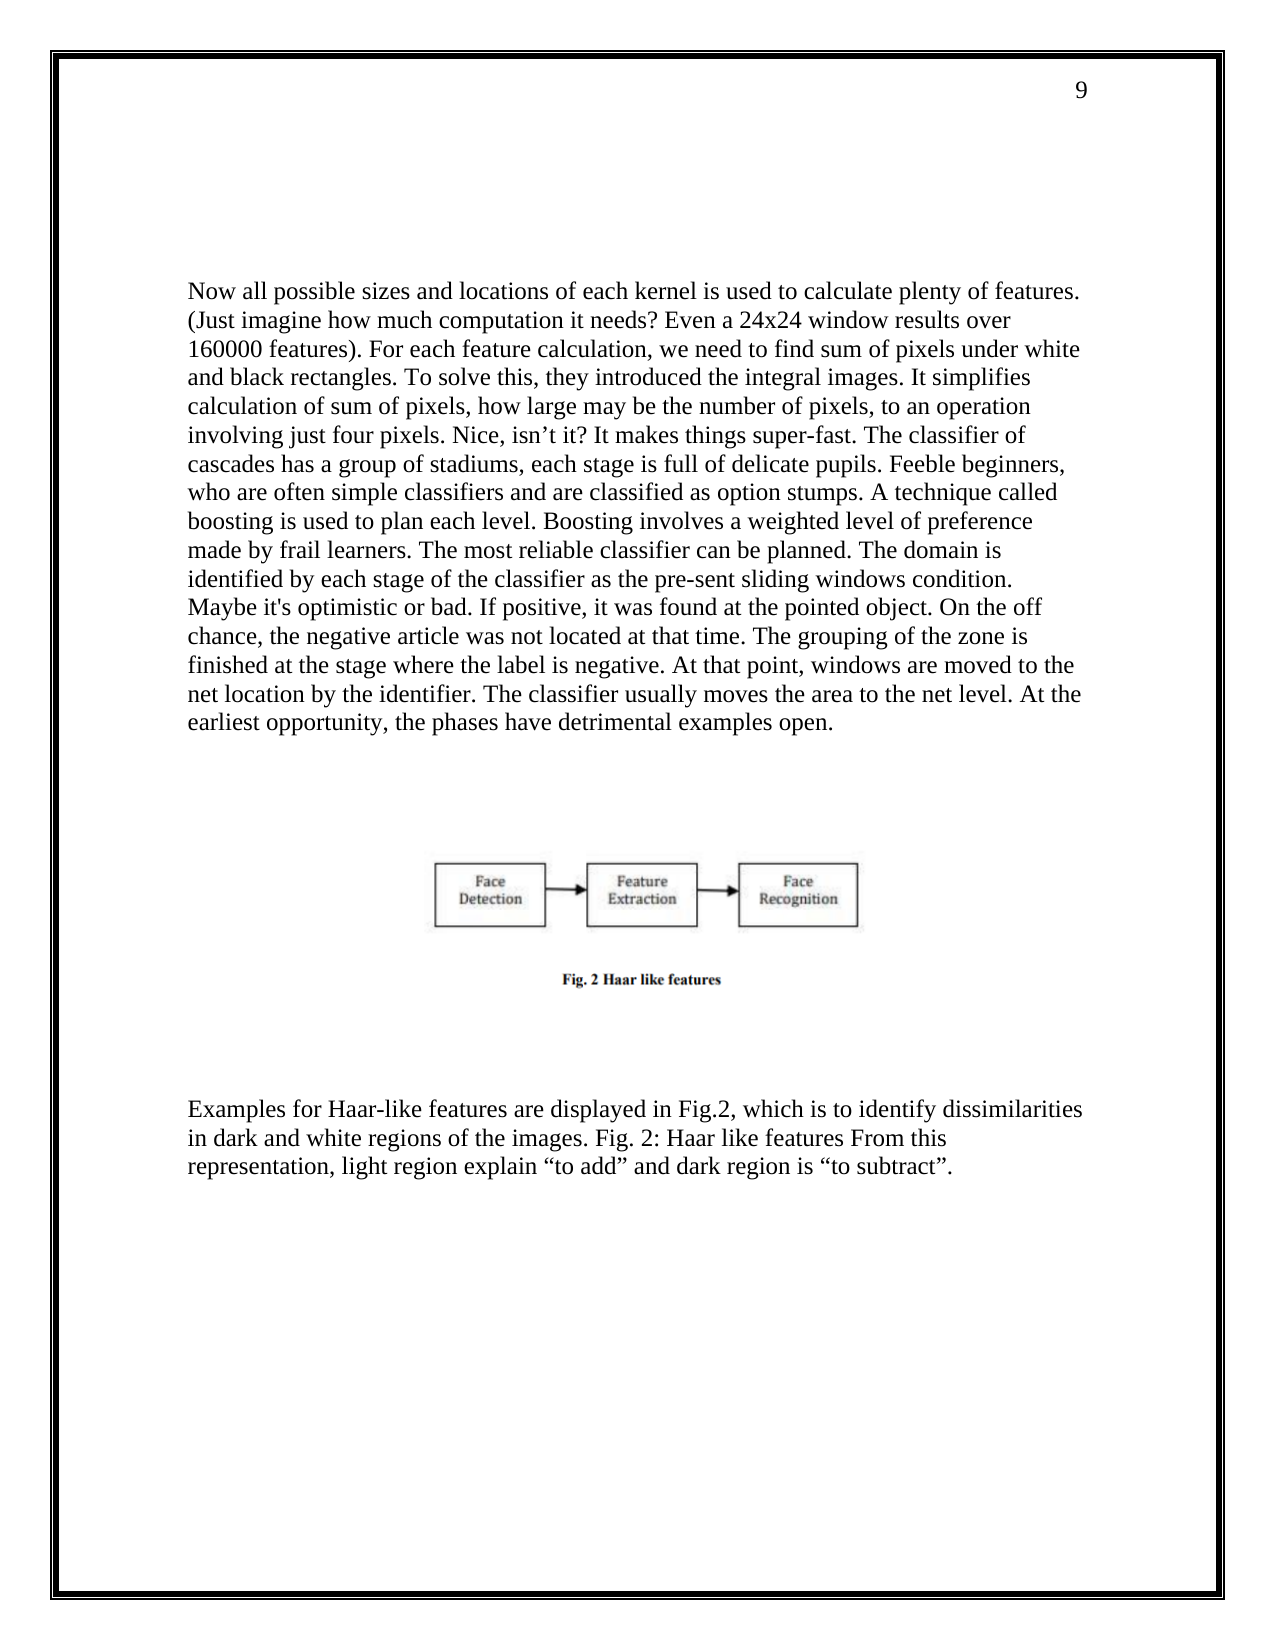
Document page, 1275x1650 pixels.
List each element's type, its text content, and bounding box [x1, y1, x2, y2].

text Now all possible sizes and locations of each kernel is used to calculate plenty of features. (Just imagine how much computation it needs? Even a 24x24 window results over 160000 features). For each feature calculation, we need to find sum of pixels under white and black rectangles. To solve this, they introduced the integral images. It simplifies calculation of sum of pixels, how large may be the number of pixels, to an operation involving just four pixels. Nice, isn’t it? It makes things super-fast. The classifier of cascades has a group of stadiums, each stage is full of delicate pupils. Feeble beginners, who are often simple classifiers and are classified as option stumps. A technique called boosting is used to plan each level. Boosting involves a weighted level of preference made by frail learners. The most reliable classifier can be planned. The domain is identified by each stage of the classifier as the pre-sent sliding windows condition. Maybe it's optimistic or bad. If positive, it was found at the pointed object. On the off chance, the negative article was not located at that time. The grouping of the zone is finished at the stage where the label is negative. At that point, windows are moved to the net location by the identifier. The classifier usually moves the area to the net level. At the earliest opportunity, the phases have detrimental examples open. [187, 276, 1087, 736]
text Examples for Haar-like features are displayed in Fig.2, which is to identify dissimilarities in dark and white regions of the images. Fig. 2: Haar like features From this representation, light region explain “to add” and dark region is “to subtract”. [187, 1094, 1087, 1180]
picture [360, 822, 915, 1008]
